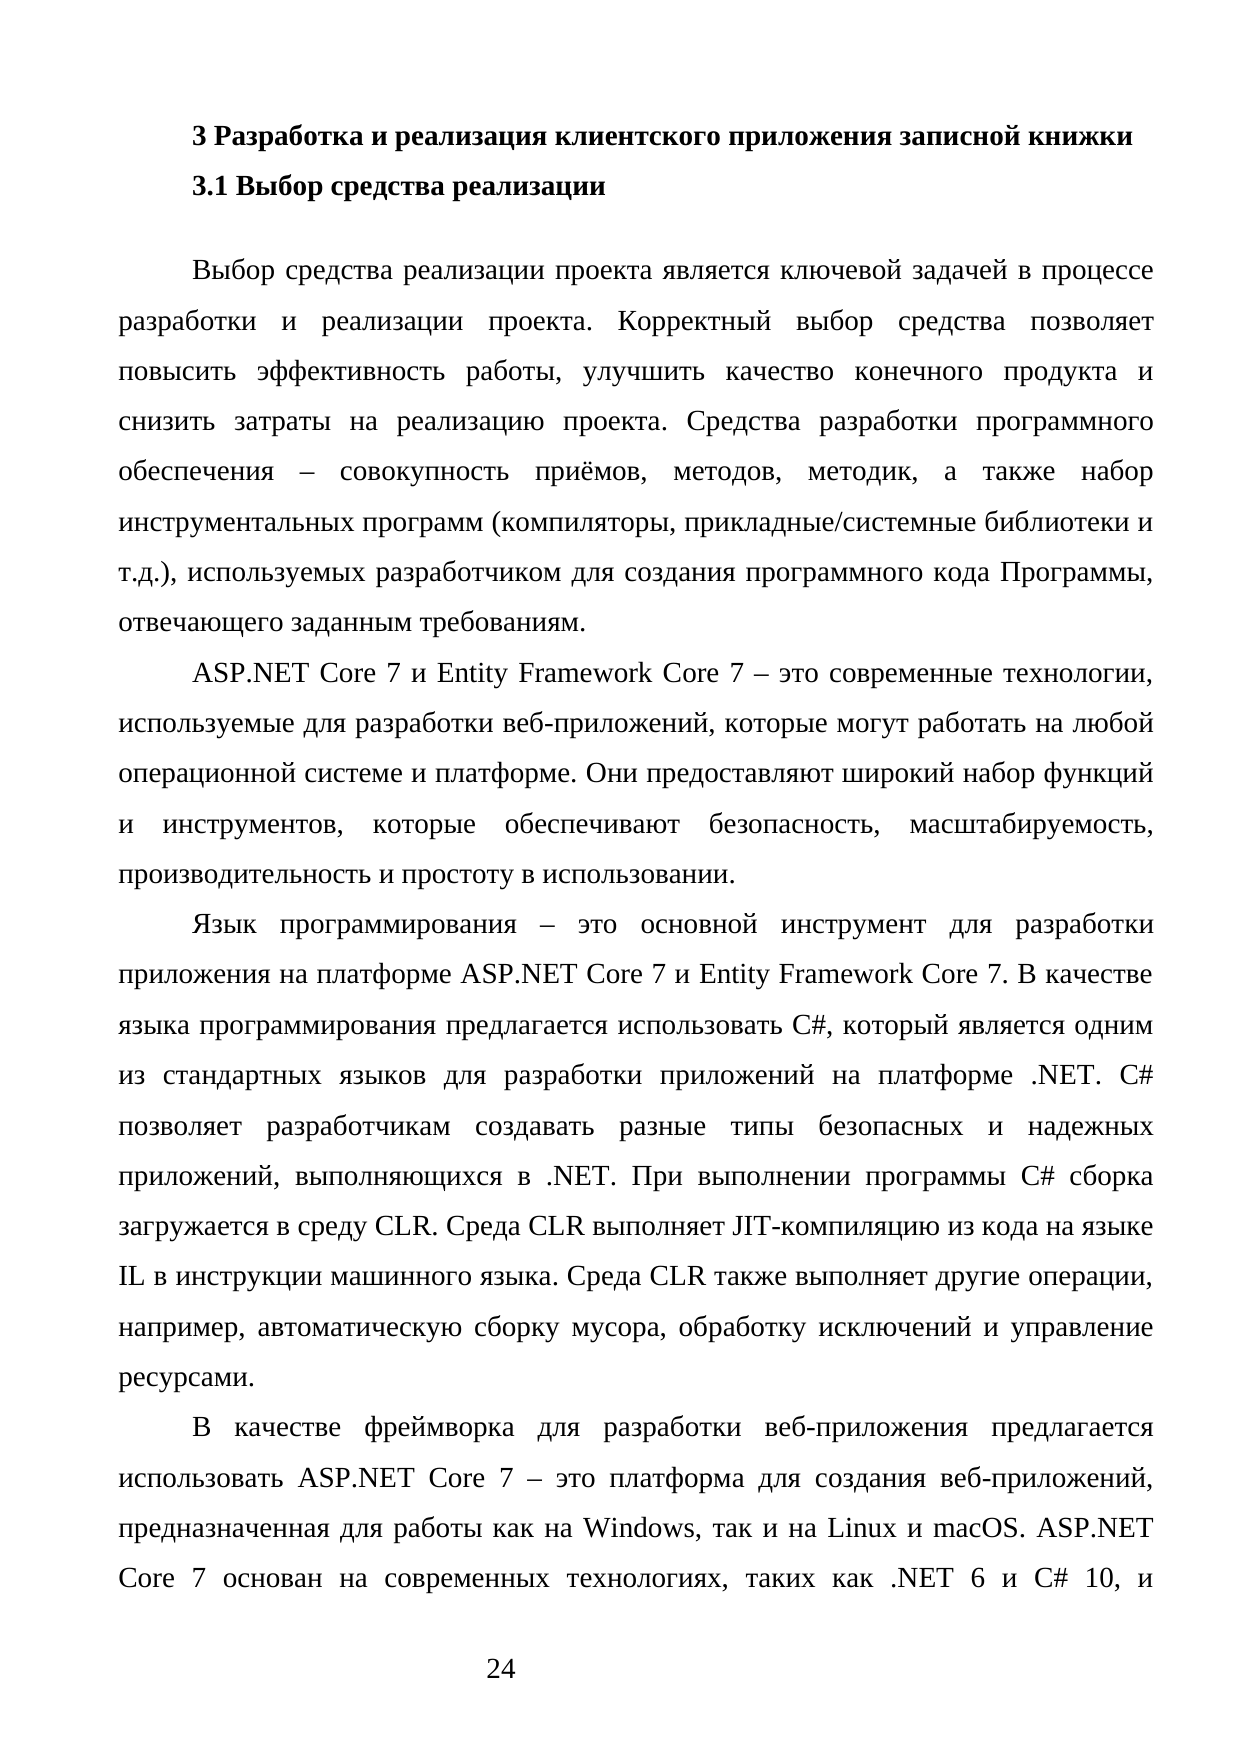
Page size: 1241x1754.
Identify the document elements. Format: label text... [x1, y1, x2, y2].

list Выбор средства реализации проекта является ключевой задачей в процессе разработки и реализации проекта. Корректный выбор средства позволяет повысить эффективность работы, улучшить качество конечного продукта и снизить затраты на реализацию проекта. Средства разработки программного обеспечения – совокупность приёмов, методов, методик, а также набор инструментальных программ (компиляторы, прикладные/системные библиотеки и т.д.), используемых разработчиком для создания программного кода Программы, отвечающего заданным требованиям. [118, 252, 1154, 638]
list 3 Разработка и реализация клиентского приложения записной книжки [118, 118, 1154, 152]
list 3.1 Выбор средства реализации [192, 168, 1154, 202]
list ASP.NET Core 7 и Entity Framework Core 7 – это современные технологии, используемые для разработки веб-приложений, которые могут работать на любой операционной системе и платформе. Они предоставляют широкий набор функций и инструментов, которые обеспечивают безопасность, масштабируемость, производительность и простоту в использовании. [118, 655, 1154, 889]
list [118, 1409, 1154, 1594]
list Язык программирования – это основной инструмент для разработки приложения на платформе ASP.NET Core 7 и Entity Framework Core 7. В качестве языка программирования предлагается использовать C#, который является одним из стандартных языков для разработки приложений на платформе .NET. C# позволяет разработчикам создавать разные типы безопасных и надежных приложений, выполняющихся в .NET. При выполнении программы C# сборка загружается в среду CLR. Среда CLR выполняет JIT-компиляцию из кода на языке IL в инструкции машинного языка. Среда CLR также выполняет другие операции, например, автоматическую сборку мусора, обработку исключений и управление ресурсами. [118, 906, 1154, 1393]
